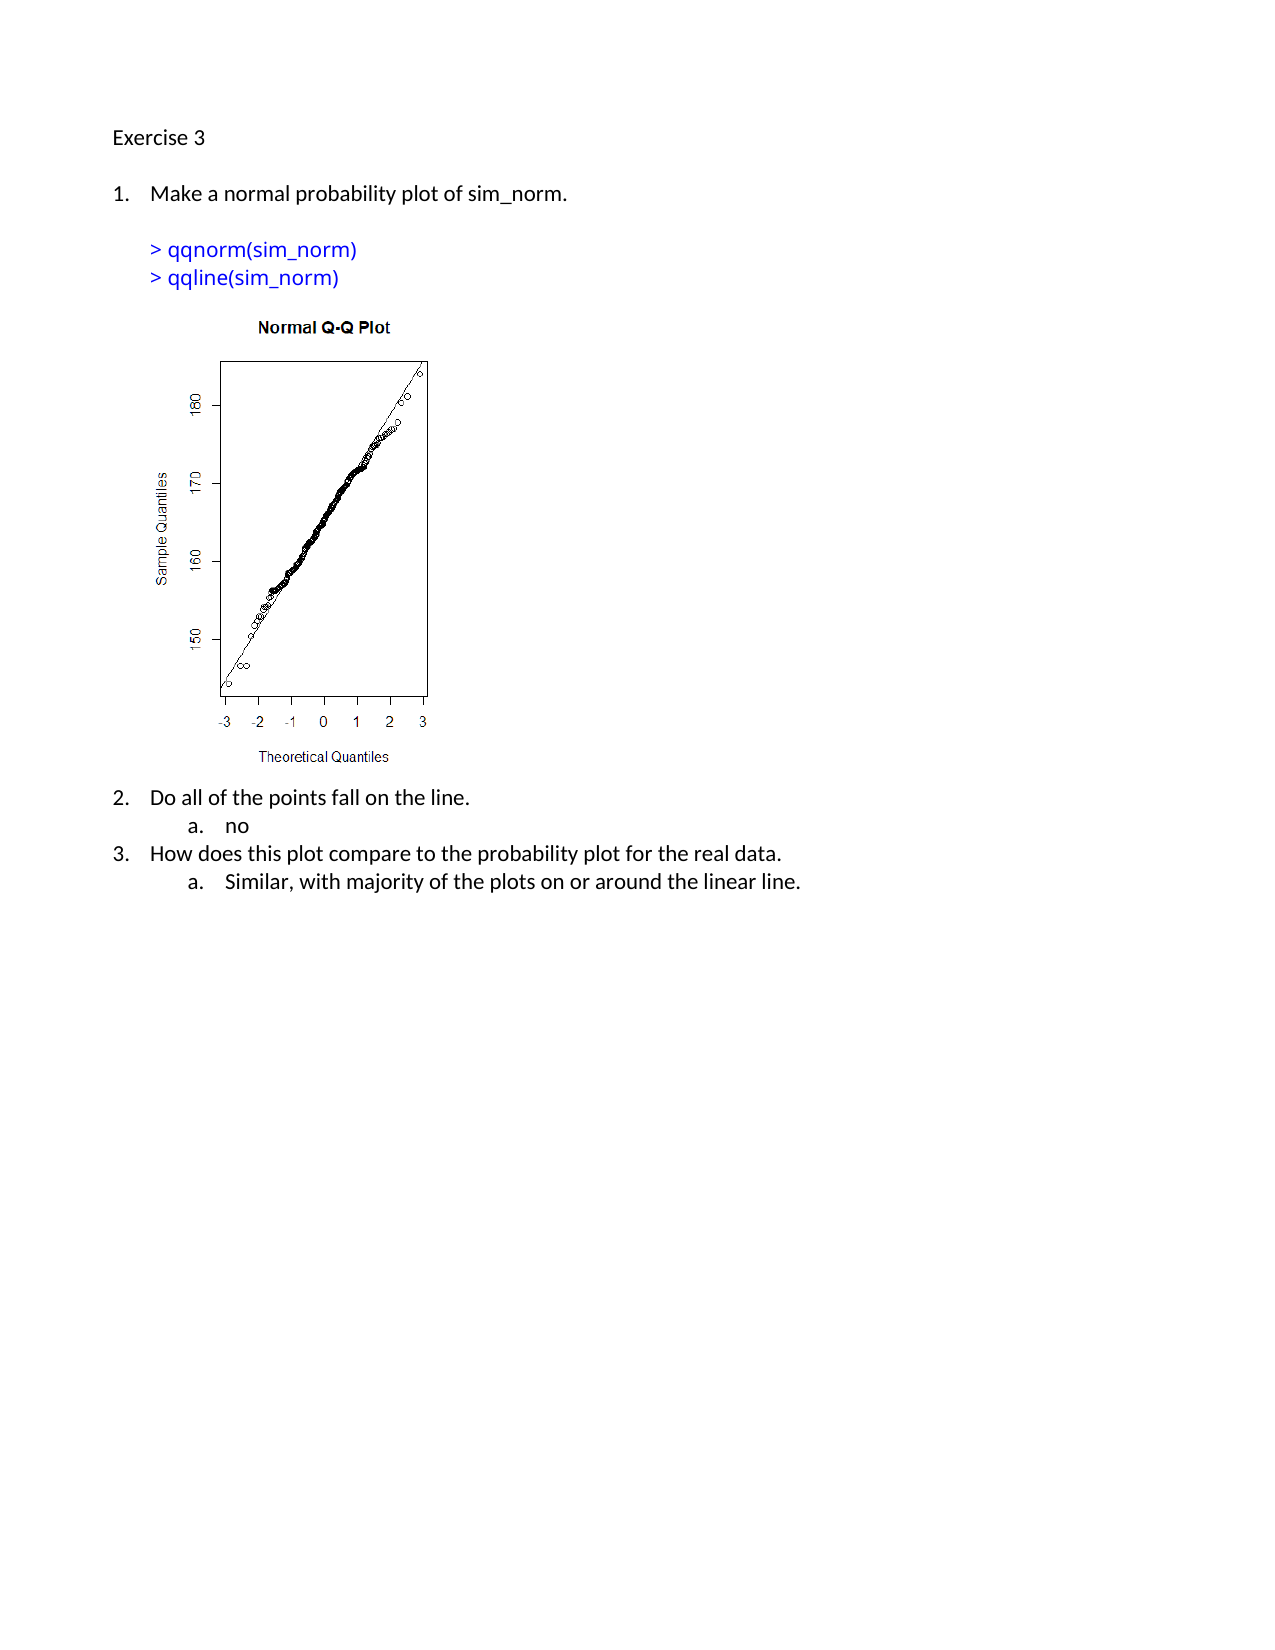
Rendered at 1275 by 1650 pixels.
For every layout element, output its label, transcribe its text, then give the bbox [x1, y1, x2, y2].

picture [150, 291, 463, 783]
text Exercise 3 [112, 123, 1237, 151]
text > qqnorm(sim_norm) [150, 235, 1237, 263]
list no [187, 811, 1237, 839]
text > qqline(sim_norm) [150, 263, 1237, 292]
list Do all of the points fall on the line. [112, 783, 1237, 811]
list Similar, with majority of the plots on or around the linear line. [187, 867, 1237, 895]
list Make a normal probability plot of sim_norm. [112, 179, 1237, 207]
list How does this plot compare to the probability plot for the real data. [112, 839, 1237, 867]
